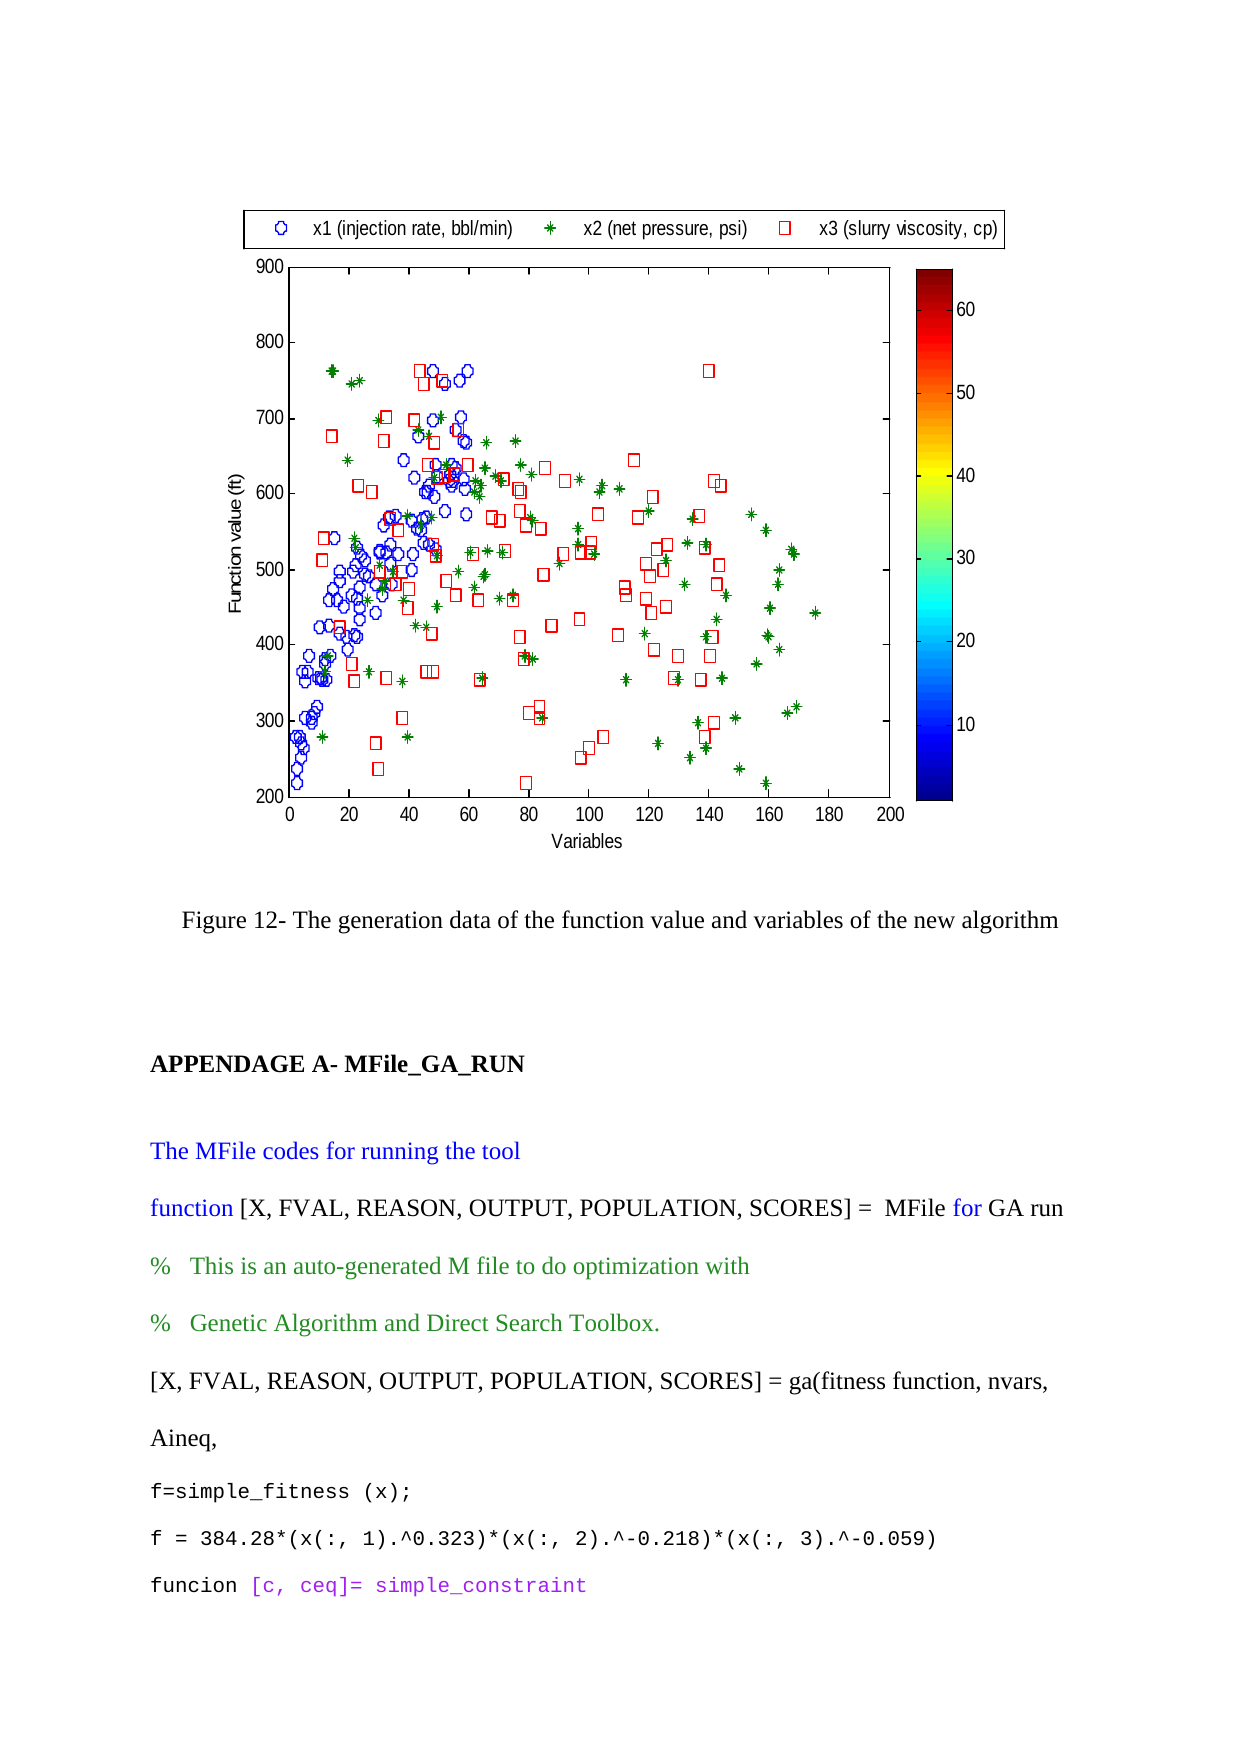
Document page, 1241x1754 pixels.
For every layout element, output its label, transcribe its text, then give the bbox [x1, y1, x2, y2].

text function [X, FVAL, REASON, OUTPUT, POPULATION, SCORES] = MFile for GA run [150, 1193, 1090, 1222]
text f = 384.28*(x(:, 1).^0.323)*(x(:, 2).^-0.218)*(x(:, 3).^-0.059) [150, 1528, 1090, 1552]
text funcion [c, ceq]= simple_constraint [150, 1576, 1090, 1599]
text % This is an auto-generated M file to do optimization with [150, 1251, 1090, 1280]
text f=simple_fitness (x); [150, 1481, 1090, 1504]
text [X, FVAL, REASON, OUTPUT, POPULATION, SCORES] = ga(fitness function, nvars, Aineq, [150, 1366, 1090, 1452]
text APPENDAGE A- MFile_GA_RUN [150, 1049, 1090, 1078]
text The MFile codes for running the tool [150, 1136, 1090, 1165]
text % Genetic Algorithm and Direct Search Toolbox. [150, 1308, 1090, 1337]
text Figure 12- The generation data of the function value and variables of the new algorithm [150, 905, 1090, 934]
